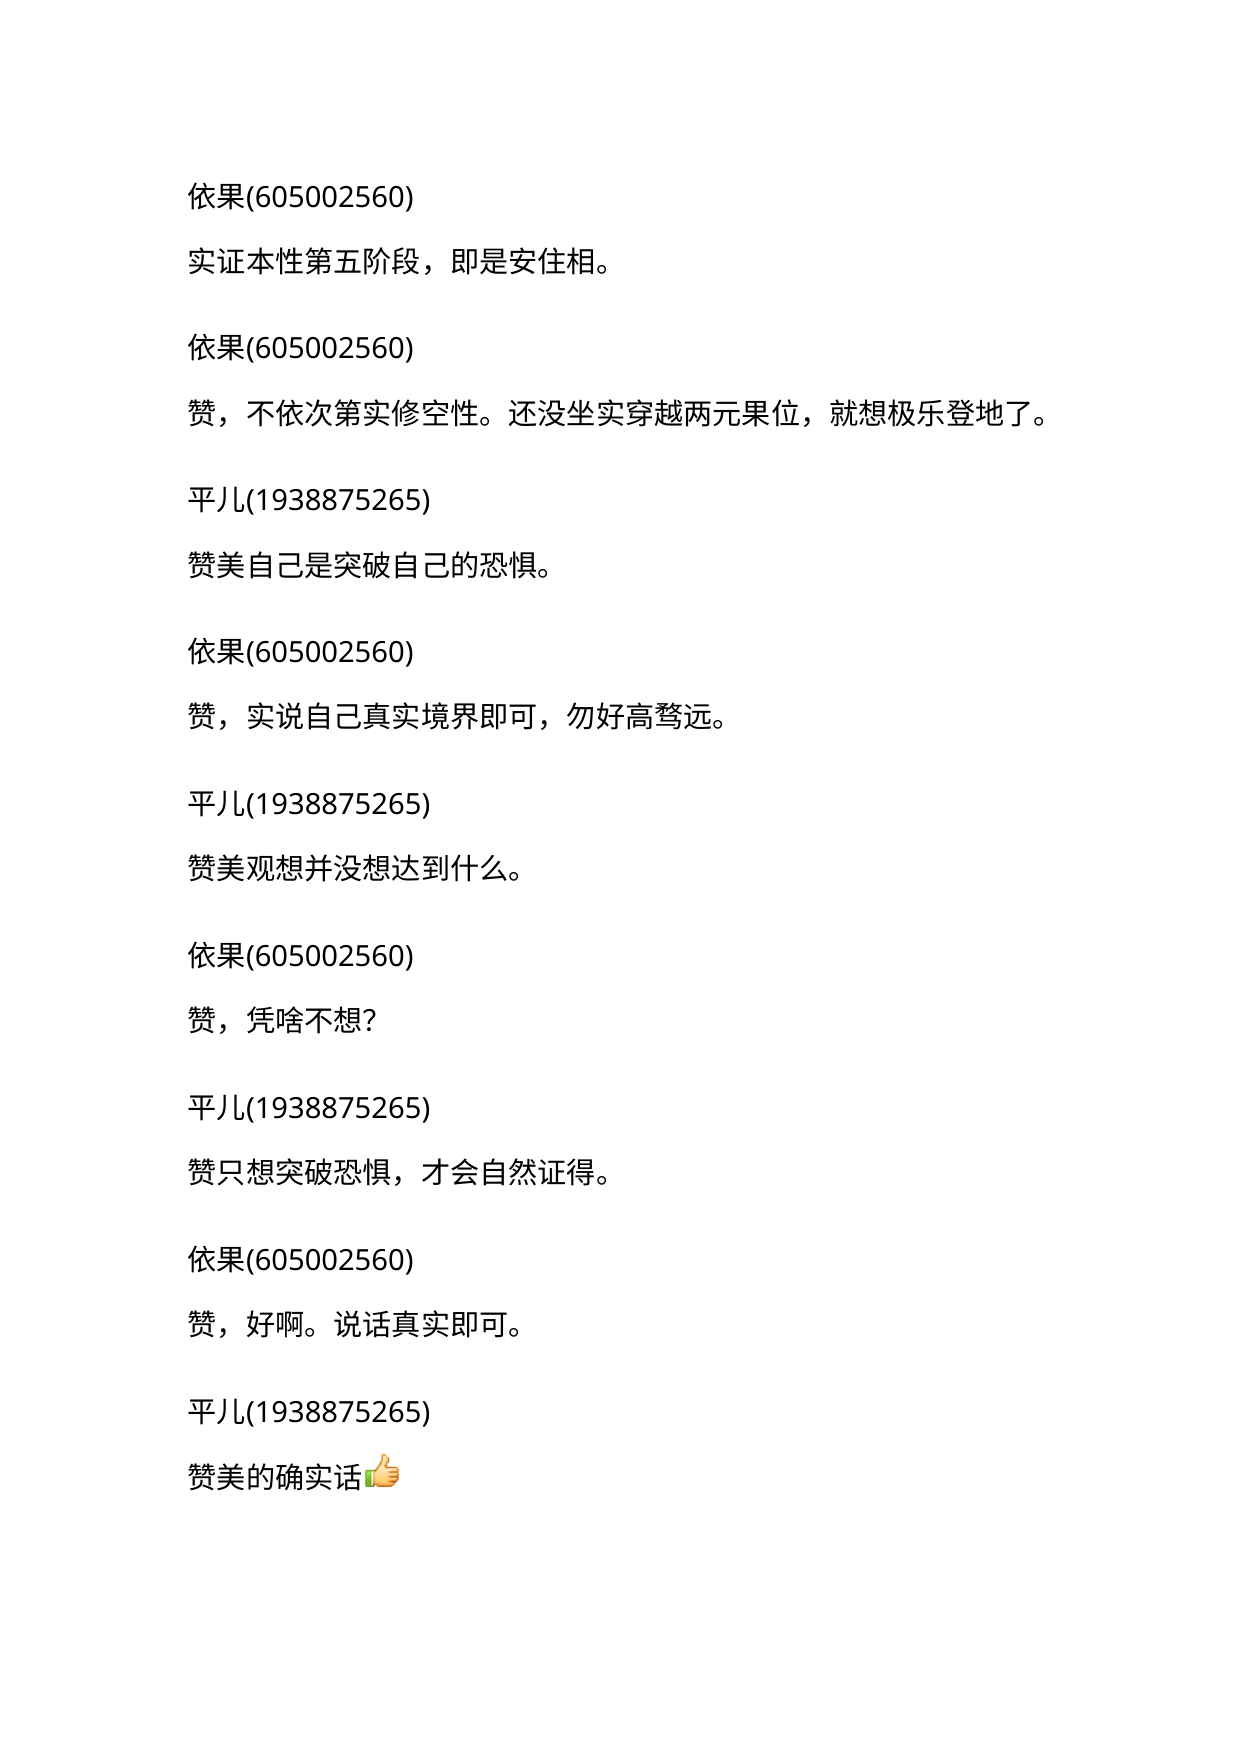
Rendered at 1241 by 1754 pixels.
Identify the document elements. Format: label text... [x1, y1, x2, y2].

text 依果(605002560) 赞，实说自己真实境界即可，勿好高骛远。 [187, 618, 1053, 748]
text 依果(605002560) 赞，不依次第实修空性。还没坐实穿越两元果位，就想极乐登地了。 [187, 314, 1053, 444]
text 依果(605002560) 实证本性第五阶段，即是安住相。 [187, 162, 1053, 292]
text 平儿(1938875265) 赞只想突破恐惧，才会自然证得。 [187, 1073, 1053, 1203]
text 平儿(1938875265) 赞美的确实话 [187, 1377, 1053, 1507]
picture [362, 1451, 400, 1489]
text 平儿(1938875265) 赞美观想并没想达到什么。 [187, 769, 1053, 899]
text 依果(605002560) 赞，好啊。说话真实即可。 [187, 1225, 1053, 1355]
text 平儿(1938875265) 赞美自己是突破自己的恐惧。 [187, 466, 1053, 596]
text 依果(605002560) 赞，凭啥不想？ [187, 921, 1053, 1051]
